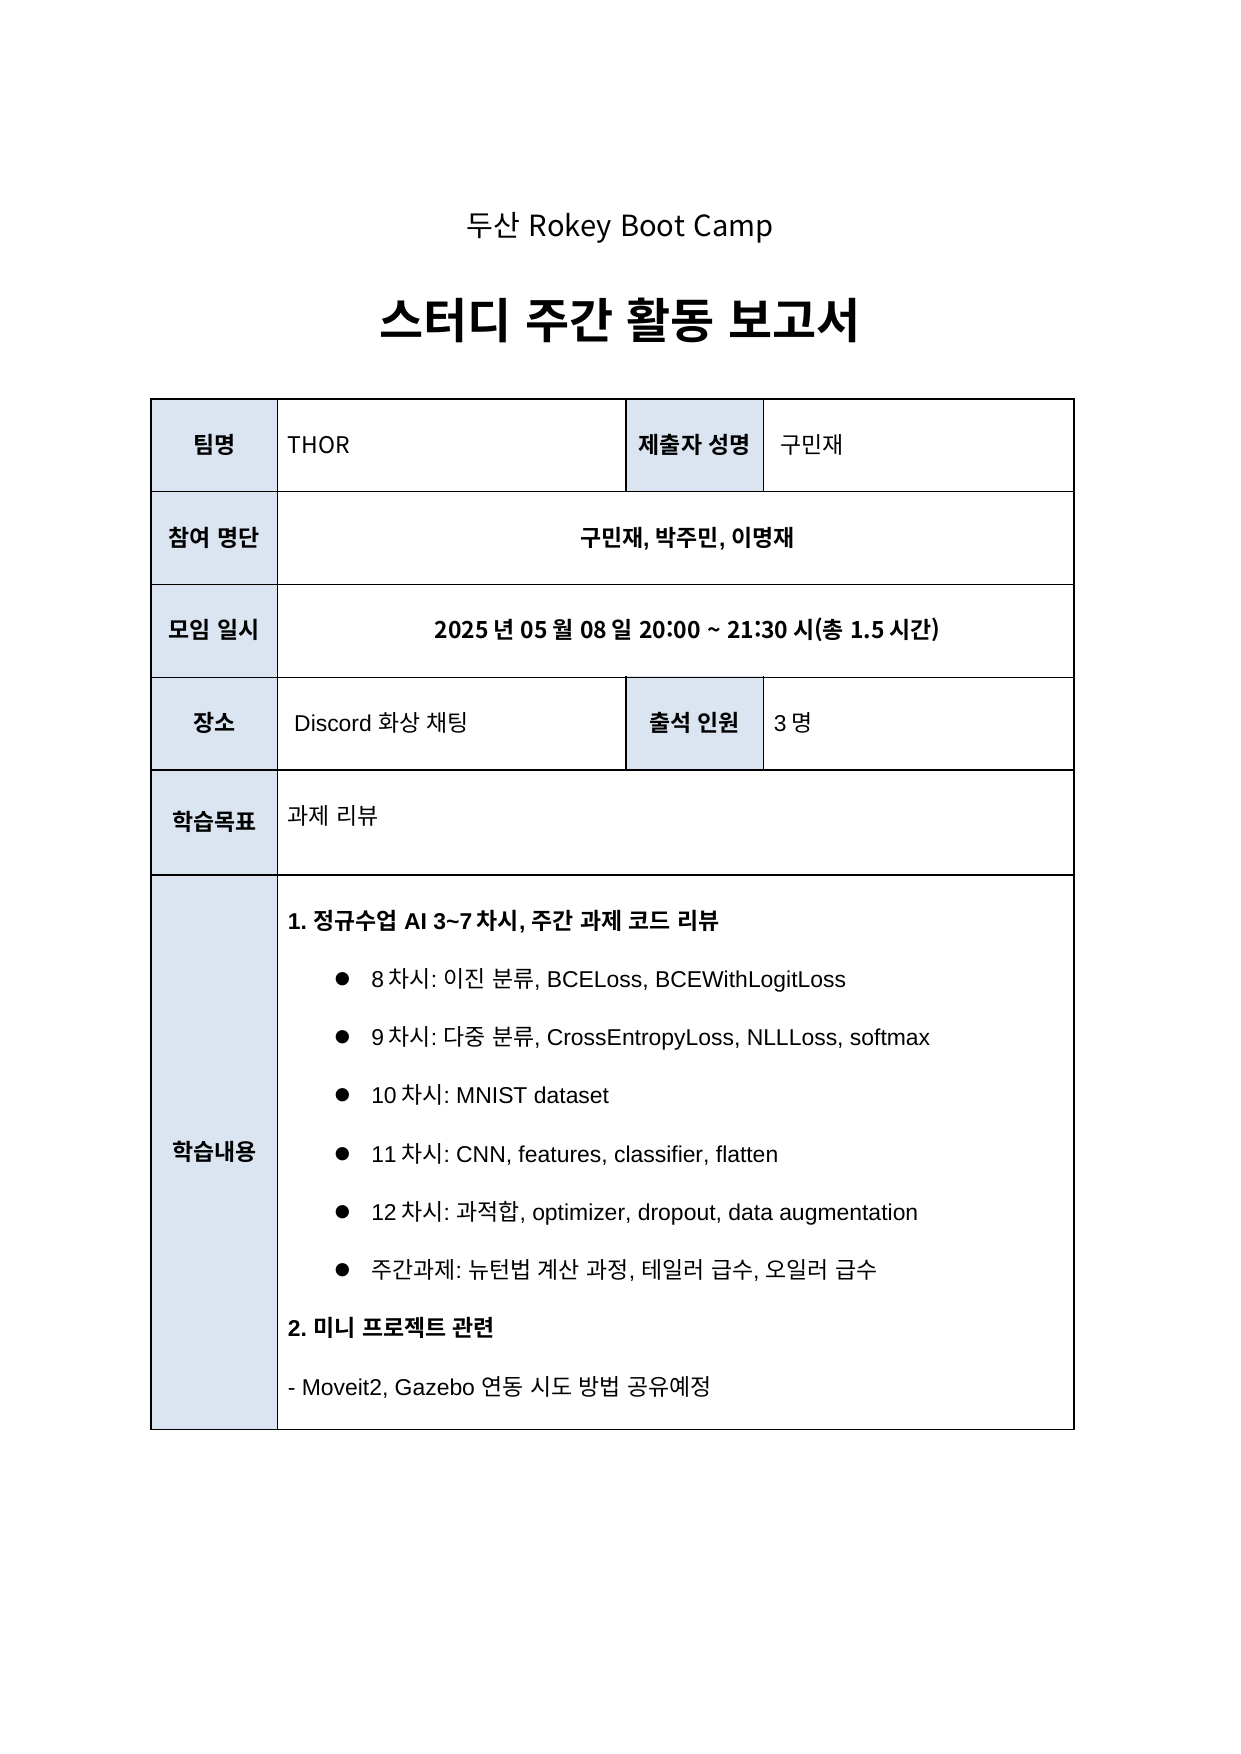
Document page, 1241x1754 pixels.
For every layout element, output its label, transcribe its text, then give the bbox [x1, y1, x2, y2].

table_cell 참여 명단 [152, 492, 277, 584]
text 두산 Rokey Boot Camp [150, 203, 1090, 245]
table_cell 학습목표 [152, 771, 277, 874]
table_cell 구민재, 박주민, 이명재 [278, 492, 1073, 584]
table_header 팀명 [152, 400, 277, 491]
table_cell 학습내용 [152, 876, 277, 1429]
table_cell 모임 일시 [152, 585, 277, 676]
table_header 제출자 성명 [627, 400, 763, 491]
table_cell 출석 인원 [627, 678, 763, 769]
table_cell 1. 정규수업 AI 3~7차시, 주간 과제 코드 리뷰 8차시: 이진 분류, BCELoss, BCEWithLogitLoss 9차시: 다중 분류, CrossEntropyLoss, NLLLoss, softmax 10차시: MNIST dataset 11차시: CNN, features, classifier, flatten 12차시: 과적합, optimizer, dropout, data augmentation 주간과제: 뉴턴법 계산 과정, 테일러 급수, 오일러 급수 2. 미니 프로젝트 관련 - Moveit2, Gazebo 연동 시도 방법 공유예정 [278, 876, 1073, 1429]
table_cell 3명 [764, 678, 1073, 769]
table_cell 장소 [152, 678, 277, 769]
table_header 구민재 [764, 400, 1073, 491]
table_cell Discord 화상 채팅 [278, 678, 625, 769]
text 스터디 주간 활동 보고서 [150, 283, 1090, 352]
table_cell 과제 리뷰 [278, 771, 1073, 874]
table_header THOR [278, 400, 625, 491]
table_cell 2025년 05월 08일 20:00 ~ 21:30시(총 1.5시간) [278, 585, 1073, 676]
